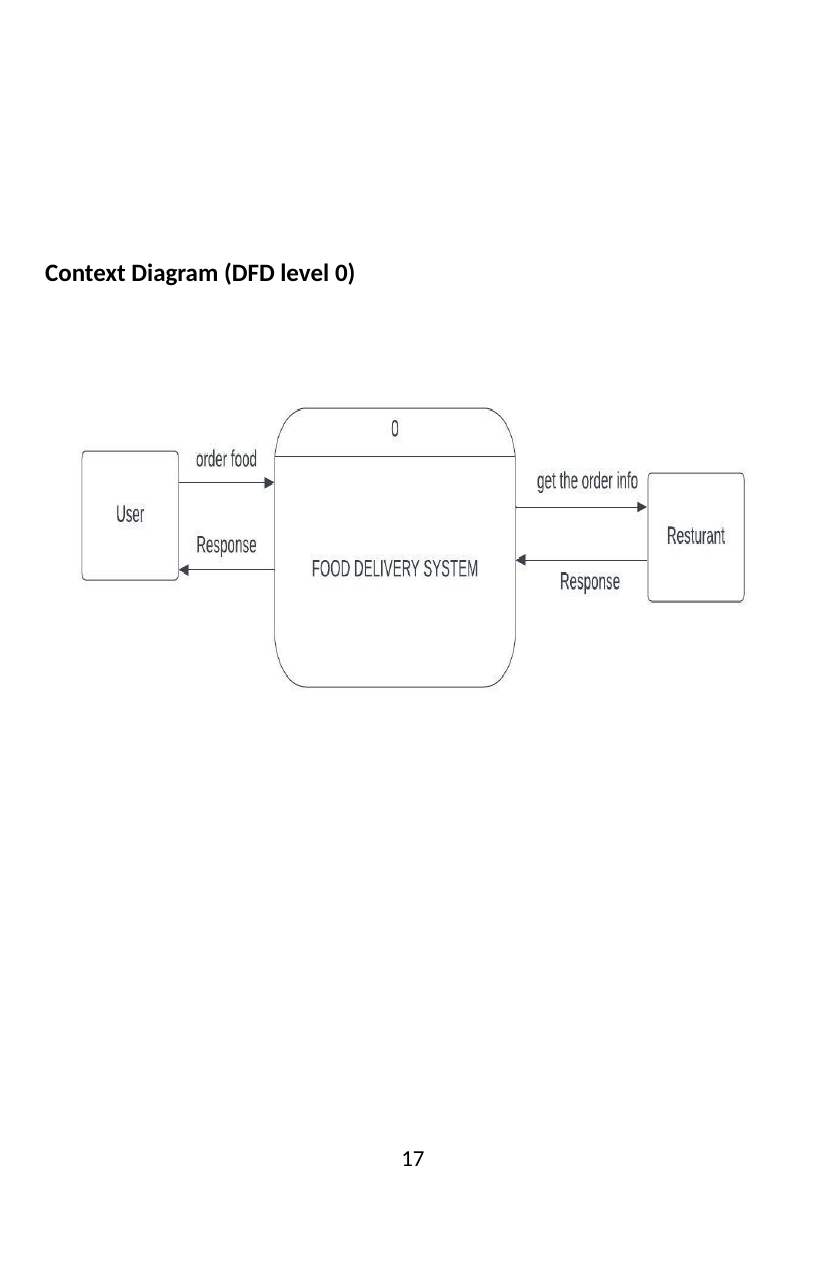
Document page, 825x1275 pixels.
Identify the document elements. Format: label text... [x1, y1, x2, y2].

picture [45, 367, 804, 751]
text Context Diagram (DFD level 0) [45, 257, 780, 287]
